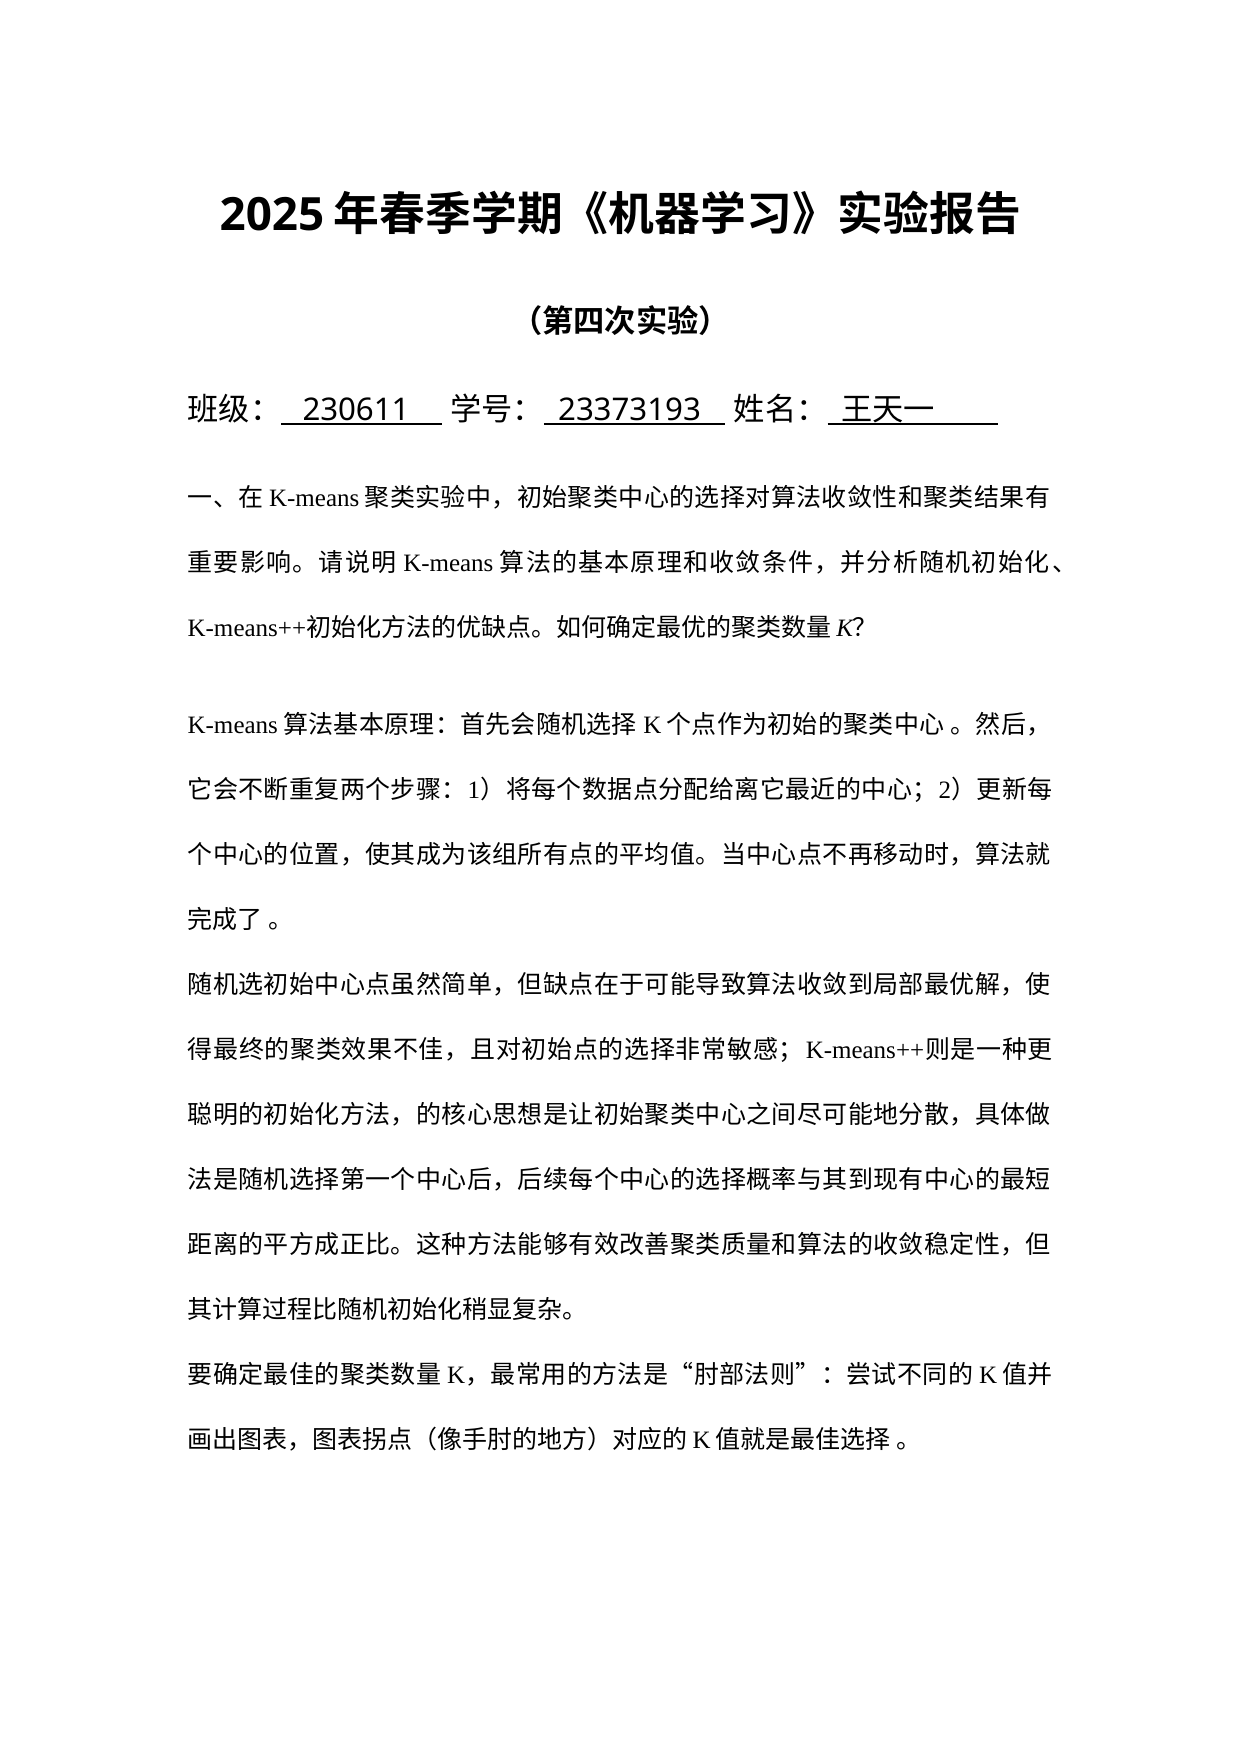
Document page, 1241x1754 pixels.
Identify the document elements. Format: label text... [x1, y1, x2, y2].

text 要确定最佳的聚类数量K，最常用的方法是“肘部法则”：尝试不同的K值并画出图表，图表拐点（像手肘的地方）对应的K值就是最佳选择 。 [187, 1340, 1053, 1470]
text 一、在K-means聚类实验中，初始聚类中心的选择对算法收敛性和聚类结果有重要影响。请说明K-means算法的基本原理和收敛条件，并分析随机初始化、K-means++初始化方法的优缺点。如何确定最优的聚类数量K？ [187, 463, 1053, 658]
text K-means算法基本原理：首先会随机选择K个点作为初始的聚类中心 。然后，它会不断重复两个步骤：1）将每个数据点分配给离它最近的中心；2）更新每个中心的位置，使其成为该组所有点的平均值。当中心点不再移动时，算法就完成了 。 [187, 690, 1053, 950]
text 班级： 230611 学号： 23373193 姓名： 王天一 [187, 374, 1053, 439]
text 随机选初始中心点虽然简单，但缺点在于可能导致算法收敛到局部最优解，使得最终的聚类效果不佳，且对初始点的选择非常敏感；K-means++则是一种更聪明的初始化方法，的核心思想是让初始聚类中心之间尽可能地分散，具体做法是随机选择第一个中心后，后续每个中心的选择概率与其到现有中心的最短距离的平方成正比。这种方法能够有效改善聚类质量和算法的收敛稳定性，但其计算过程比随机初始化稍显复杂。 [187, 950, 1053, 1340]
text 2025年春季学期《机器学习》实验报告 [187, 162, 1053, 259]
text （第四次实验） [187, 286, 1053, 351]
